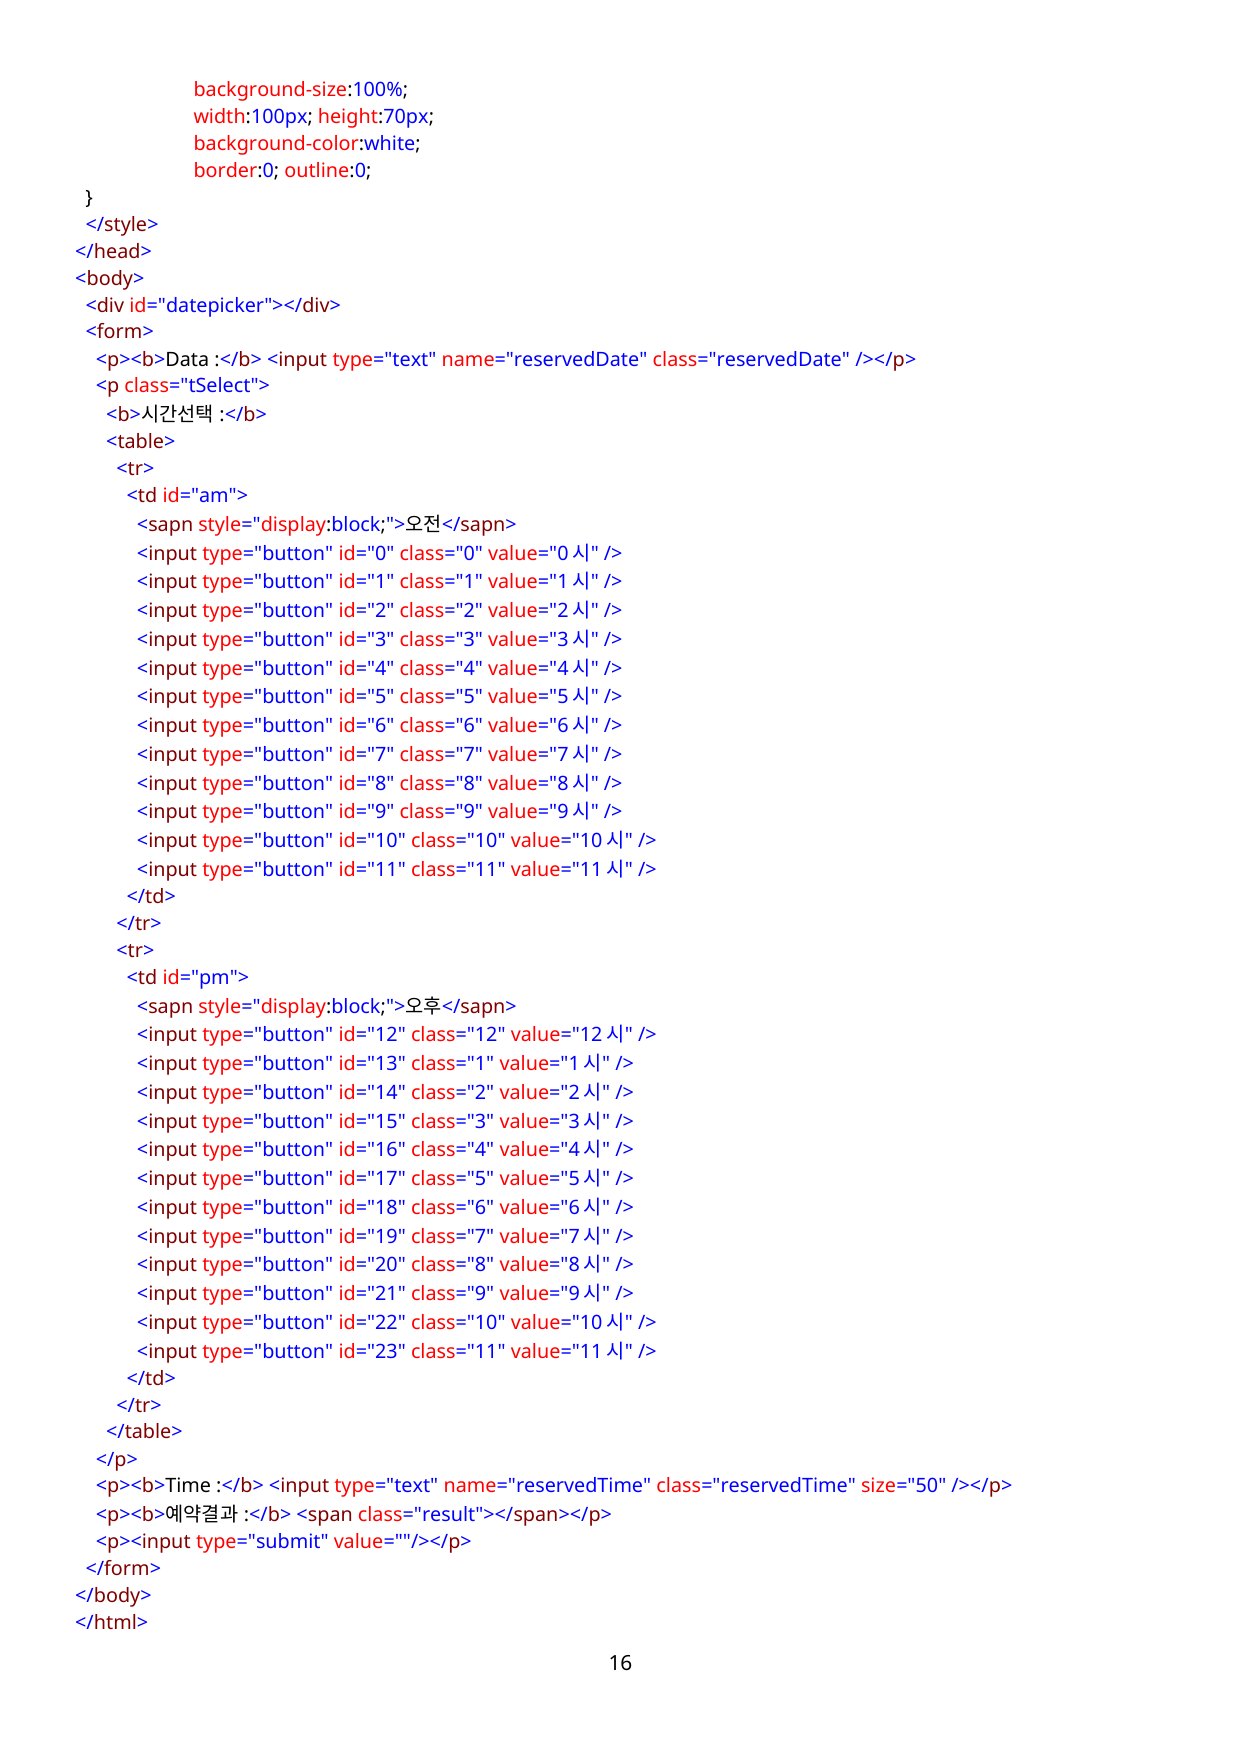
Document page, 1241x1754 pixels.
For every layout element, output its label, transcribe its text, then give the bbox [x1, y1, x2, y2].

text <input type="button" id="12" class="12" value="12시" /> [75, 1019, 1165, 1048]
text <div id="datepicker"></div> [75, 291, 1165, 318]
text <input type="button" id="13" class="1" value="1시" /> [75, 1048, 1165, 1076]
text <p class="tSelect"> [75, 372, 1165, 399]
text <p><b>Time :</b> <input type="text" name="reservedTime" class="reservedTime" size="50" /></p> [75, 1472, 1165, 1499]
text <input type="button" id="1" class="1" value="1시" /> [75, 566, 1165, 595]
text background-color:white; [75, 129, 1165, 156]
text </body> [75, 1581, 1165, 1608]
text </head> [75, 237, 1165, 264]
text <input type="button" id="7" class="7" value="7시" /> [75, 738, 1165, 767]
text </td> [75, 1364, 1165, 1391]
text <input type="button" id="14" class="2" value="2시" /> [75, 1076, 1165, 1105]
text <input type="button" id="18" class="6" value="6시" /> [75, 1191, 1165, 1220]
text <td id="pm"> [75, 963, 1165, 990]
text </tr> [75, 909, 1165, 936]
text <input type="button" id="17" class="5" value="5시" /> [75, 1163, 1165, 1191]
text <input type="button" id="15" class="3" value="3시" /> [75, 1105, 1165, 1134]
text <input type="button" id="22" class="10" value="10시" /> [75, 1306, 1165, 1335]
text </html> [75, 1608, 1165, 1635]
text <p><b>예약결과 :</b> <span class="result"></span></p> [75, 1499, 1165, 1527]
text </form> [75, 1554, 1165, 1581]
text <input type="button" id="11" class="11" value="11시" /> [75, 853, 1165, 882]
text </style> [75, 210, 1165, 237]
text <input type="button" id="0" class="0" value="0시" /> [75, 537, 1165, 566]
text <input type="button" id="19" class="7" value="7시" /> [75, 1220, 1165, 1249]
text <p><b>Data :</b> <input type="text" name="reservedDate" class="reservedDate" /></p> [75, 345, 1165, 372]
text <input type="button" id="21" class="9" value="9시" /> [75, 1278, 1165, 1306]
text <input type="button" id="3" class="3" value="3시" /> [75, 623, 1165, 652]
text <input type="button" id="8" class="8" value="8시" /> [75, 767, 1165, 796]
text <input type="button" id="6" class="6" value="6시" /> [75, 710, 1165, 738]
text <input type="button" id="2" class="2" value="2시" /> [75, 595, 1165, 623]
text border:0; outline:0; [75, 156, 1165, 183]
text width:100px; height:70px; [75, 102, 1165, 129]
text </tr> [75, 1391, 1165, 1418]
text <td id="am"> [75, 481, 1165, 508]
text <body> [75, 264, 1165, 291]
text <input type="button" id="10" class="10" value="10시" /> [75, 825, 1165, 853]
text <input type="button" id="16" class="4" value="4시" /> [75, 1134, 1165, 1163]
text <sapn style="display:block;">오전</sapn> [75, 508, 1165, 537]
text <tr> [75, 936, 1165, 963]
text </table> [75, 1418, 1165, 1445]
text </td> [75, 882, 1165, 909]
text <b>시간선택 :</b> [75, 399, 1165, 427]
text <sapn style="display:block;">오후</sapn> [75, 990, 1165, 1019]
text <input type="button" id="5" class="5" value="5시" /> [75, 681, 1165, 710]
text <form> [75, 318, 1165, 345]
text </p> [75, 1445, 1165, 1472]
text <input type="button" id="20" class="8" value="8시" /> [75, 1249, 1165, 1278]
text <table> [75, 427, 1165, 454]
text } [75, 183, 1165, 210]
text background-size:100%; [75, 75, 1165, 102]
text <input type="button" id="9" class="9" value="9시" /> [75, 796, 1165, 825]
text <tr> [75, 454, 1165, 481]
text <input type="button" id="4" class="4" value="4시" /> [75, 652, 1165, 681]
text <p><input type="submit" value=""/></p> [75, 1527, 1165, 1554]
text <input type="button" id="23" class="11" value="11시" /> [75, 1335, 1165, 1364]
